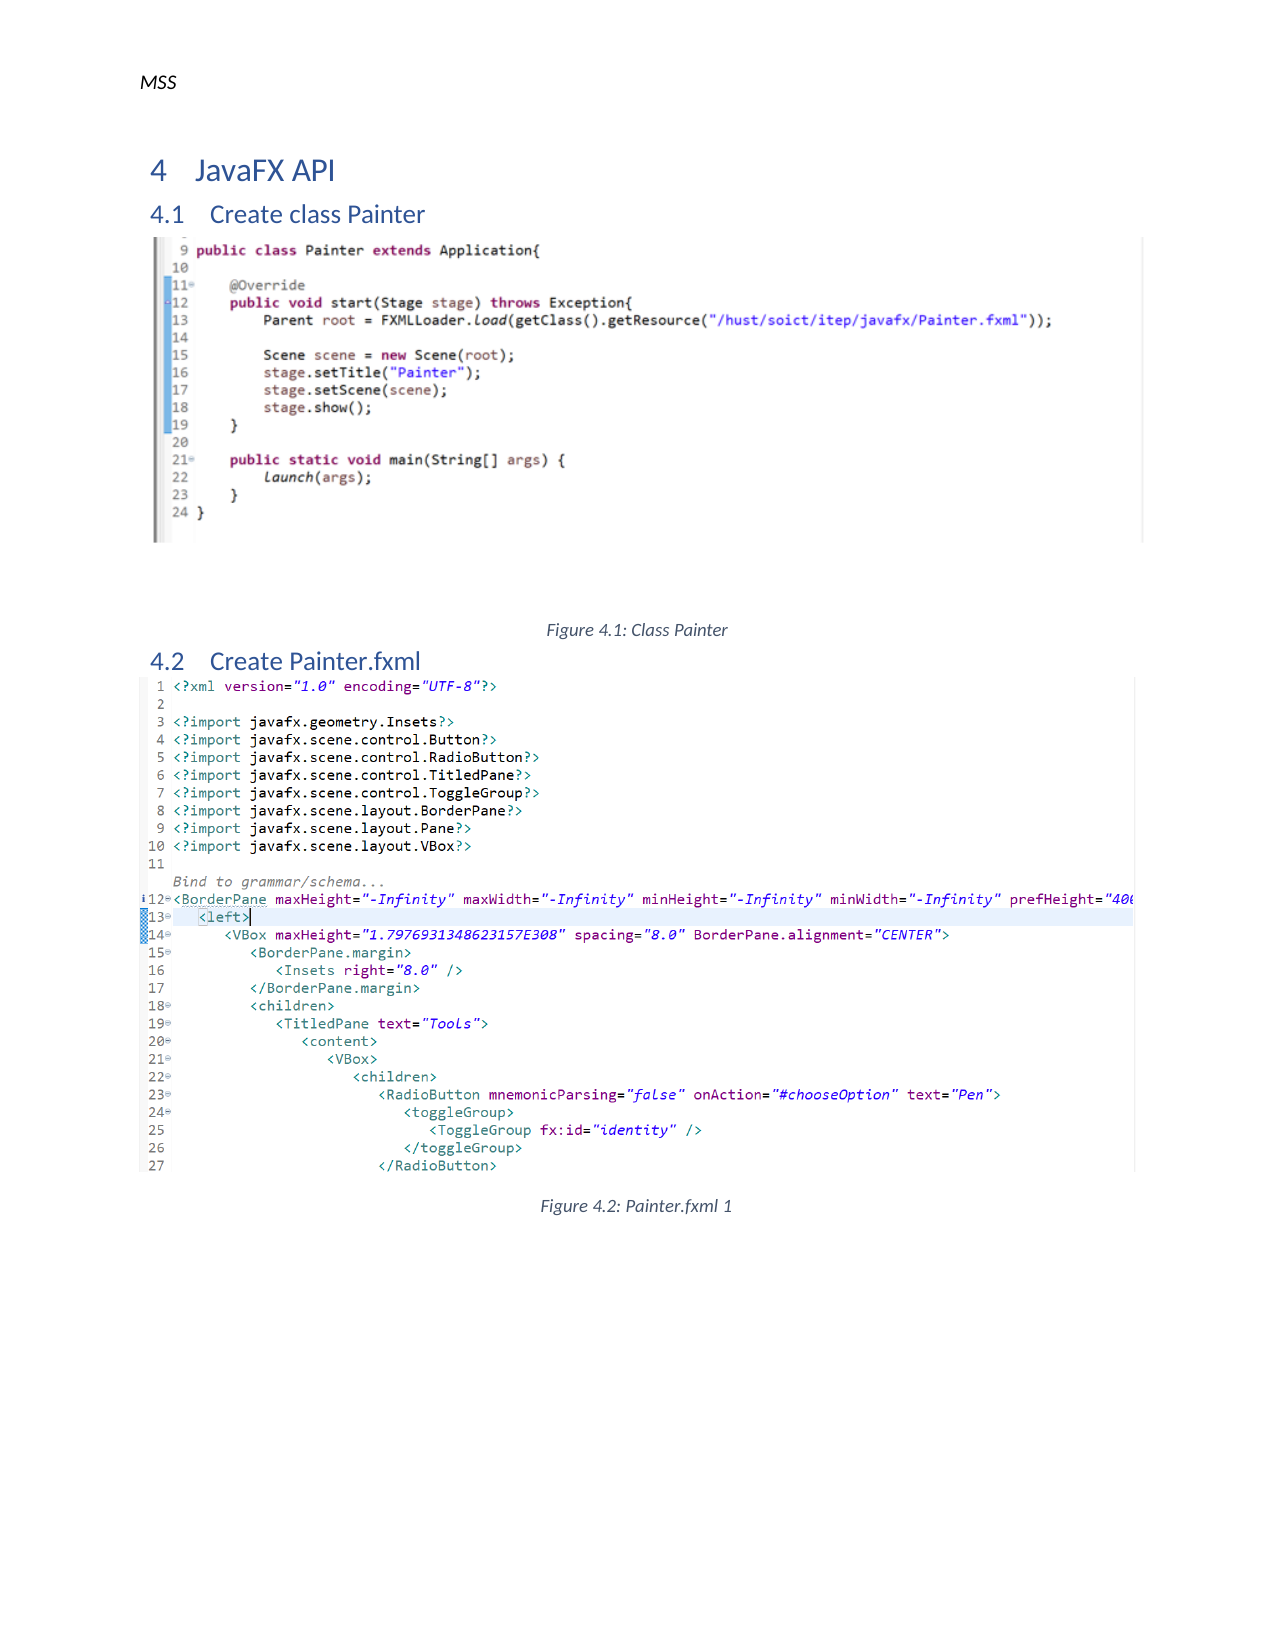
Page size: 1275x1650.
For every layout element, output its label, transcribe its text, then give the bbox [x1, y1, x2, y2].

picture [150, 237, 1146, 544]
subtitle Create class Painter [150, 197, 1135, 230]
subtitle Create Painter.fxml [150, 644, 424, 677]
text Figure 4.2: Painter.fxml 1 [140, 1194, 1135, 1217]
text Figure 4.1: Class Painter [546, 618, 1135, 641]
subtitle JavaFX API [150, 149, 1135, 189]
picture [139, 677, 1136, 1172]
